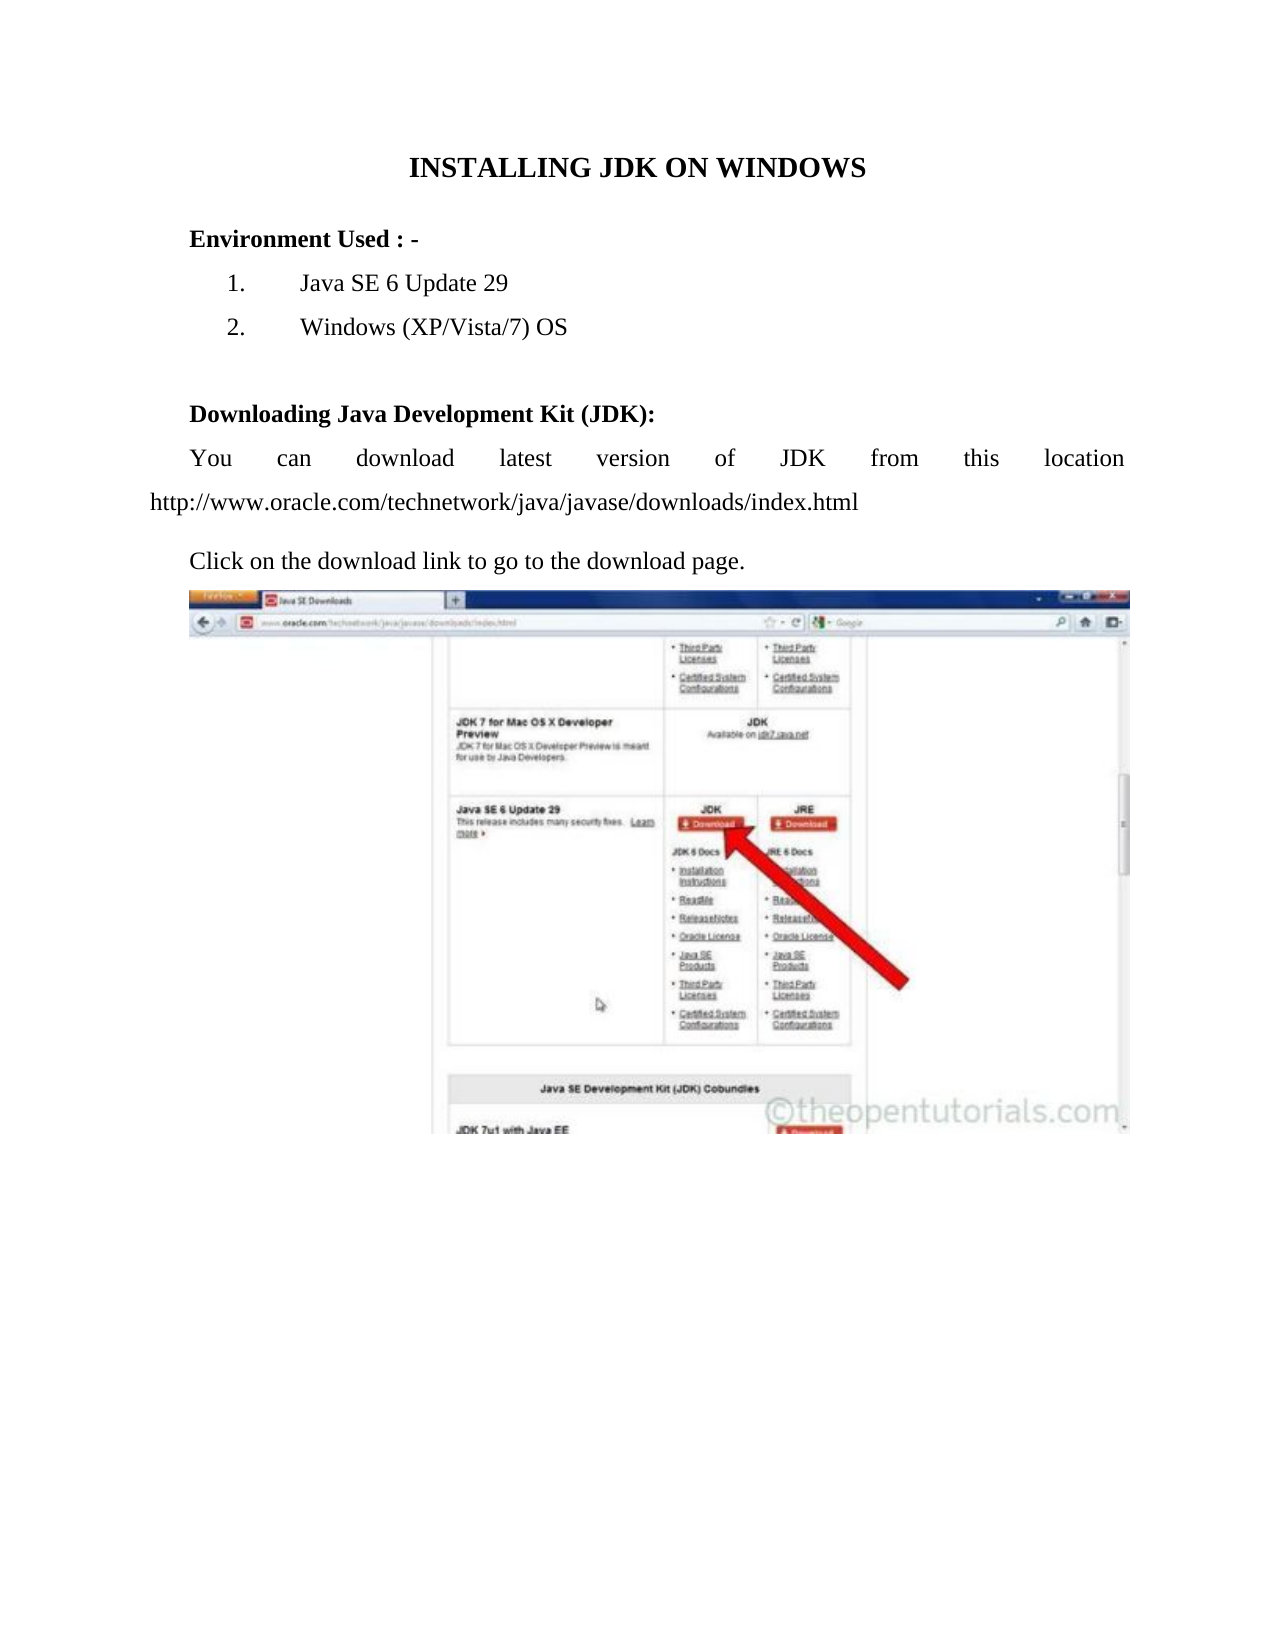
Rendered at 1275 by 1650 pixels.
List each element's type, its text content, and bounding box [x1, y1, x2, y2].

text INSTALLING JDK ON WINDOWS [150, 150, 1125, 183]
picture [189, 590, 1130, 1134]
text Click on the download link to go to the download page. [150, 531, 1125, 575]
text You can download latest version of JDK from this location http://www.oracle.com/technetwork/java/javase/downloads/index.html [150, 428, 1125, 516]
list  Java SE 6 Update 29 [227, 253, 1125, 297]
text Downloading Java Development Kit (JDK): [150, 384, 1125, 428]
list  Windows (XP/Vista/7) OS [227, 297, 1125, 341]
text Environment Used : - [150, 209, 1125, 253]
